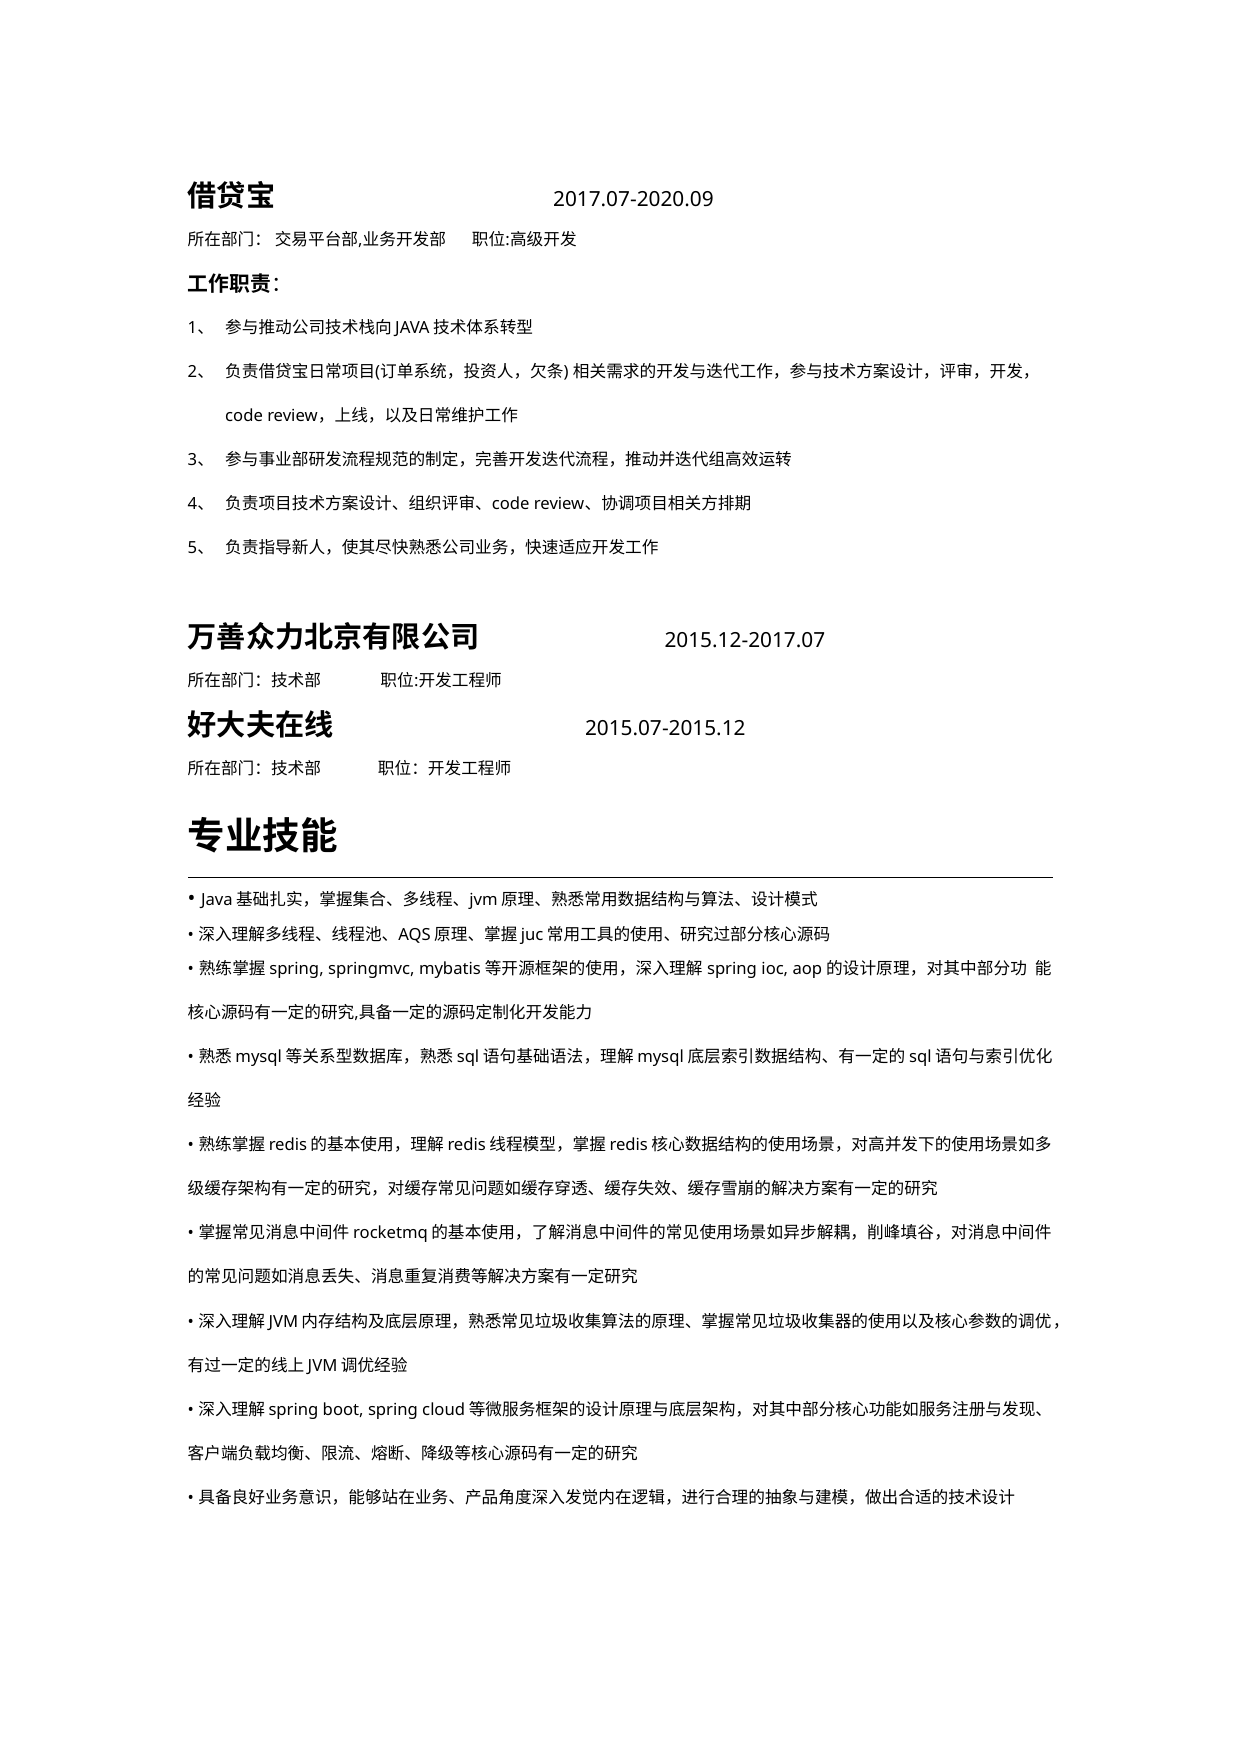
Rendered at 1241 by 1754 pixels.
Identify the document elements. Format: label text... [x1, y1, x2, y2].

list 负责指导新人，使其尽快熟悉公司业务，快速适应开发工作 [187, 524, 1053, 568]
text 好大夫在线 2015.07-2015.12 [187, 701, 1053, 745]
text • 深入理解多线程、线程池、AQS原理、掌握juc常用工具的使用、研究过部分核心源码 [187, 912, 1053, 945]
list 参与事业部研发流程规范的制定，完善开发迭代流程，推动并迭代组高效运转 [187, 436, 1053, 480]
text 所在部门：技术部 职位：开发工程师 [187, 745, 1053, 789]
text • 具备良好业务意识，能够站在业务、产品角度深入发觉内在逻辑，进行合理的抽象与建模，做出合适的技术设计 [187, 1474, 1053, 1518]
text • 深入理解spring boot, spring cloud等微服务框架的设计原理与底层架构，对其中部分核心功能如服务注册与发现、客户端负载均衡、限流、熔断、降级等核心源码有一定的研究 [187, 1386, 1053, 1474]
text 工作职责： [187, 260, 1053, 304]
list 参与推动公司技术栈向JAVA技术体系转型 [187, 304, 1053, 348]
text 所在部门： 交易平台部,业务开发部 职位:高级开发 [187, 216, 1053, 260]
text • Java基础扎实，掌握集合、多线程、jvm原理、熟悉常用数据结构与算法、设计模式 [187, 878, 1053, 912]
text • 熟练掌握redis的基本使用，理解redis线程模型，掌握redis核心数据结构的使用场景，对高并发下的使用场景如多级缓存架构有一定的研究，对缓存常见问题如缓存穿透、缓存失效、缓存雪崩的解决方案有一定的研究 [187, 1121, 1053, 1209]
text • 熟悉mysql等关系型数据库，熟悉sql语句基础语法，理解mysql底层索引数据结构、有一定的sql语句与索引优化经验 [187, 1033, 1053, 1121]
list 负责项目技术方案设计、组织评审、code review、协调项目相关方排期 [187, 480, 1053, 524]
text • 熟练掌握spring, springmvc, mybatis等开源框架的使用，深入理解spring ioc, aop的设计原理，对其中部分功 能核心源码有一定的研究,具备一定的源码定制化开发能力 [187, 945, 1053, 1033]
text 所在部门：技术部 职位:开发工程师 [187, 657, 1053, 701]
text 万善众力北京有限公司 2015.12-2017.07 [187, 613, 1053, 657]
text 借贷宝 2017.07-2020.09 [187, 172, 1053, 216]
text 专业技能 [187, 789, 1053, 878]
list 负责借贷宝日常项目(订单系统，投资人，欠条) 相关需求的开发与迭代工作，参与技术方案设计，评审，开发，code review，上线，以及日常维护工作 [187, 348, 1053, 436]
text • 深入理解JVM内存结构及底层原理，熟悉常见垃圾收集算法的原理、掌握常见垃圾收集器的使用以及核心参数的调优，有过一定的线上JVM调优经验 [187, 1298, 1053, 1386]
text • 掌握常见消息中间件rocketmq的基本使用，了解消息中间件的常见使用场景如异步解耦，削峰填谷，对消息中间件的常见问题如消息丢失、消息重复消费等解决方案有一定研究 [187, 1209, 1053, 1298]
